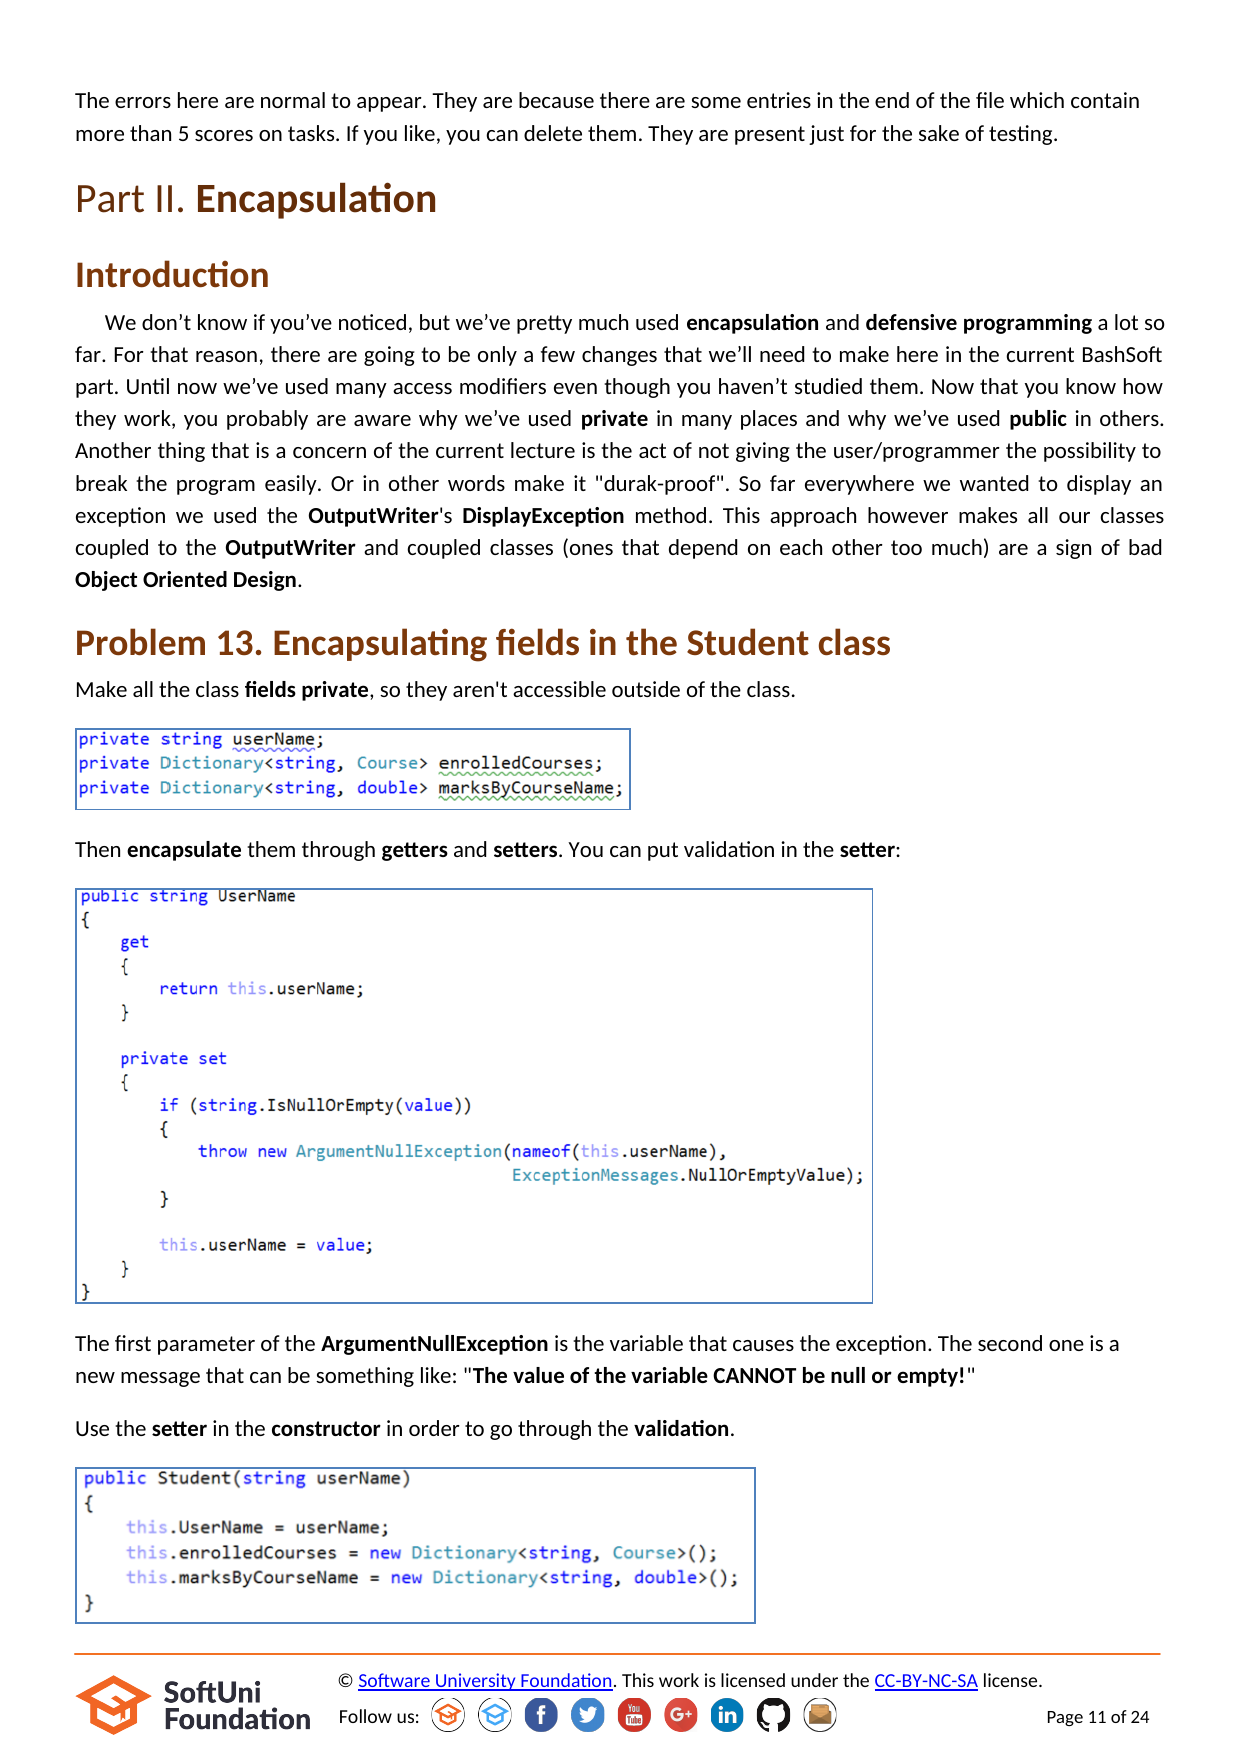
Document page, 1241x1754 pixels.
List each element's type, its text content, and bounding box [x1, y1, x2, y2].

picture [617, 1698, 651, 1732]
text Use the setter in the constructor in order to go through the validation. [75, 1414, 1165, 1442]
text The errors here are normal to appear. They are because there are some entries in the end of the file which contain more than 5 scores on tasks. If you like, you can delete them. They are present just for the sake of testing. [75, 87, 1165, 147]
picture [77, 890, 872, 1302]
text Then encapsulate them through getters and setters. You can put validation in the setter: [75, 835, 1165, 863]
picture [664, 1698, 698, 1732]
text Make all the class fields private, so they aren't accessible outside of the class. [75, 675, 1165, 703]
text The first parameter of the ArgumentNullException is the variable that causes the exception. The second one is a new message that can be something like: "The value of the variable CANNOT be null or empty!" [75, 1329, 1165, 1389]
picture [478, 1698, 512, 1732]
picture [77, 1469, 754, 1622]
text We don’t know if you’ve noticed, but we’ve pretty much used encapsulation and defensive programming a lot so far. For that reason, there are going to be only a few changes that we’ll need to make here in the current BashSoft part. Until now we’ve used many access modifiers even though you haven’t studied them. Now that you know how they work, you probably are aware why we’ve used private in many places and why we’ve used public in others. Another thing that is a concern of the current lecture is the act of not giving the user/programmer the possibility to break the program easily. Or in other words make it "durak-proof". So far everywhere we wanted to display an exception we used the OutputWriter's DisplayException method. This approach however makes all our classes coupled to the OutputWriter and coupled classes (ones that depend on each other too much) are a sign of bad Object Oriented Design. [75, 308, 1165, 593]
subtitle Introduction [75, 251, 1165, 297]
picture [431, 1698, 465, 1732]
picture [77, 730, 629, 809]
picture [711, 1698, 720, 1706]
subtitle Encapsulating fields in the Student class [75, 618, 1165, 664]
picture [725, 1712, 736, 1722]
picture [734, 1698, 744, 1708]
picture [711, 1724, 720, 1732]
picture [803, 1698, 837, 1732]
picture [75, 1675, 310, 1735]
picture [571, 1698, 605, 1732]
picture [734, 1722, 744, 1732]
picture [756, 1698, 790, 1732]
picture [524, 1698, 558, 1732]
subtitle Encapsulation [75, 172, 1165, 223]
